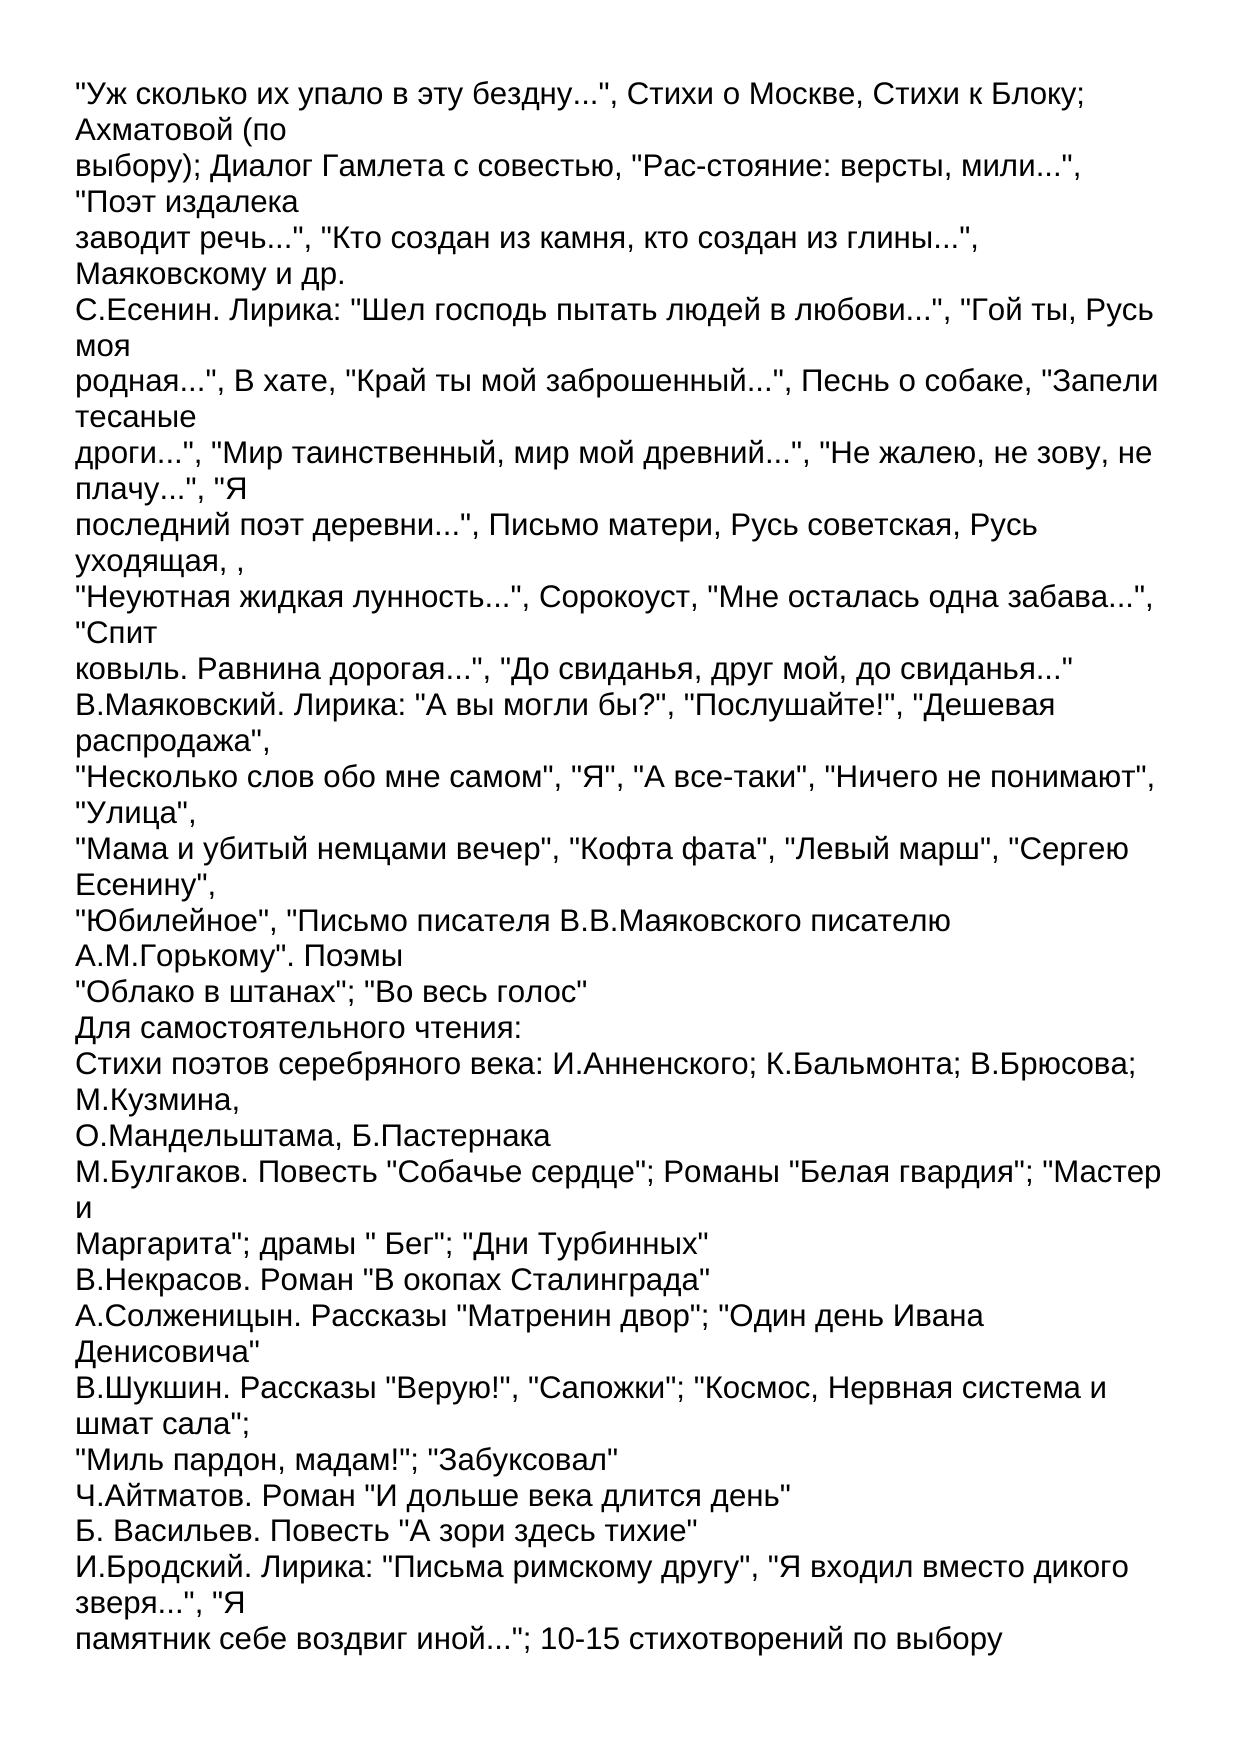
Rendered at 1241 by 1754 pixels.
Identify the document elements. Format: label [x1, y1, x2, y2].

text [75, 75, 1165, 1656]
